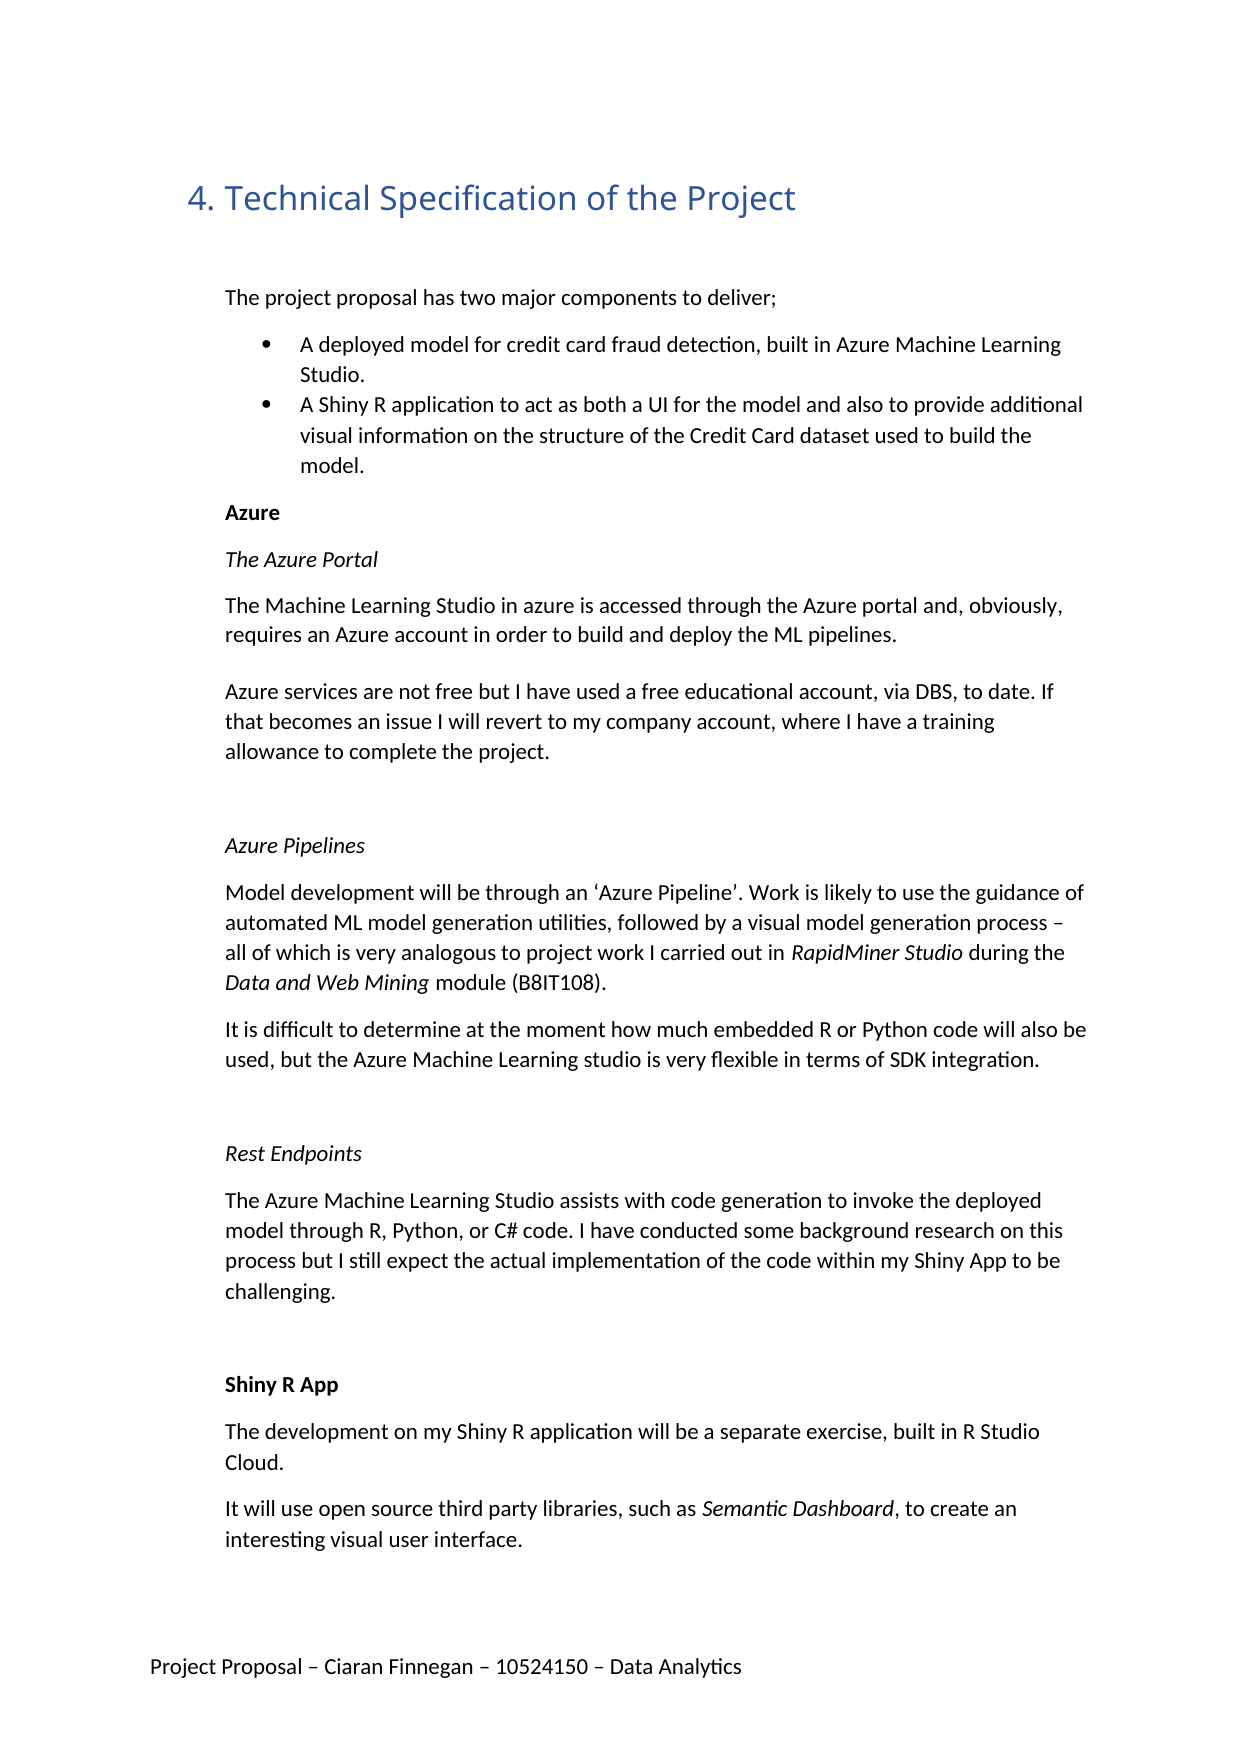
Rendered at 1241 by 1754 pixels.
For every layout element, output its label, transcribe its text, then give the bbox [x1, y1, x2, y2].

text Shiny R App [150, 1371, 1090, 1399]
text The development on my Shiny R application will be a separate exercise, built in R Studio Cloud. [225, 1417, 1090, 1476]
text It is difficult to determine at the moment how much embedded R or Python code will also be used, but the Azure Machine Learning studio is very flexible in terms of SDK integration. [225, 1015, 1090, 1074]
text Azure [150, 498, 1090, 526]
text The Machine Learning Studio in azure is accessed through the Azure portal and, obviously, requires an Azure account in order to build and deploy the ML pipelines. [225, 592, 1090, 648]
text The Azure Portal [150, 545, 1090, 573]
text Azure services are not free but I have used a free educational account, via DBS, to date. If that becomes an issue I will revert to my company account, where I have a training allowance to complete the project. [225, 677, 1090, 765]
text Rest Endpoints [150, 1139, 1090, 1167]
text The Azure Machine Learning Studio assists with code generation to invoke the deployed model through R, Python, or C# code. I have conducted some background research on this process but I still expect the actual implementation of the code within my Shiny App to be challenging. [225, 1186, 1090, 1305]
list A Shiny R application to act as both a UI for the model and also to provide additional visual information on the structure of the Credit Card dataset used to build the model. [262, 391, 1090, 479]
text Azure Pipelines [150, 831, 1090, 859]
text Model development will be through an ‘Azure Pipeline’. Work is likely to use the guidance of automated ML model generation utilities, followed by a visual model generation process – all of which is very analogous to project work I carried out in RapidMiner Studio during the Data and Web Mining module (B8IT108). [225, 878, 1090, 997]
subtitle Technical Specification of the Project [187, 175, 1090, 220]
list A deployed model for credit card fraud detection, built in Azure Machine Learning Studio. [262, 330, 1090, 388]
text The project proposal has two major components to deliver; [150, 283, 1090, 311]
text It will use open source third party libraries, such as Semantic Dashboard, to create an interesting visual user interface. [225, 1494, 1090, 1553]
